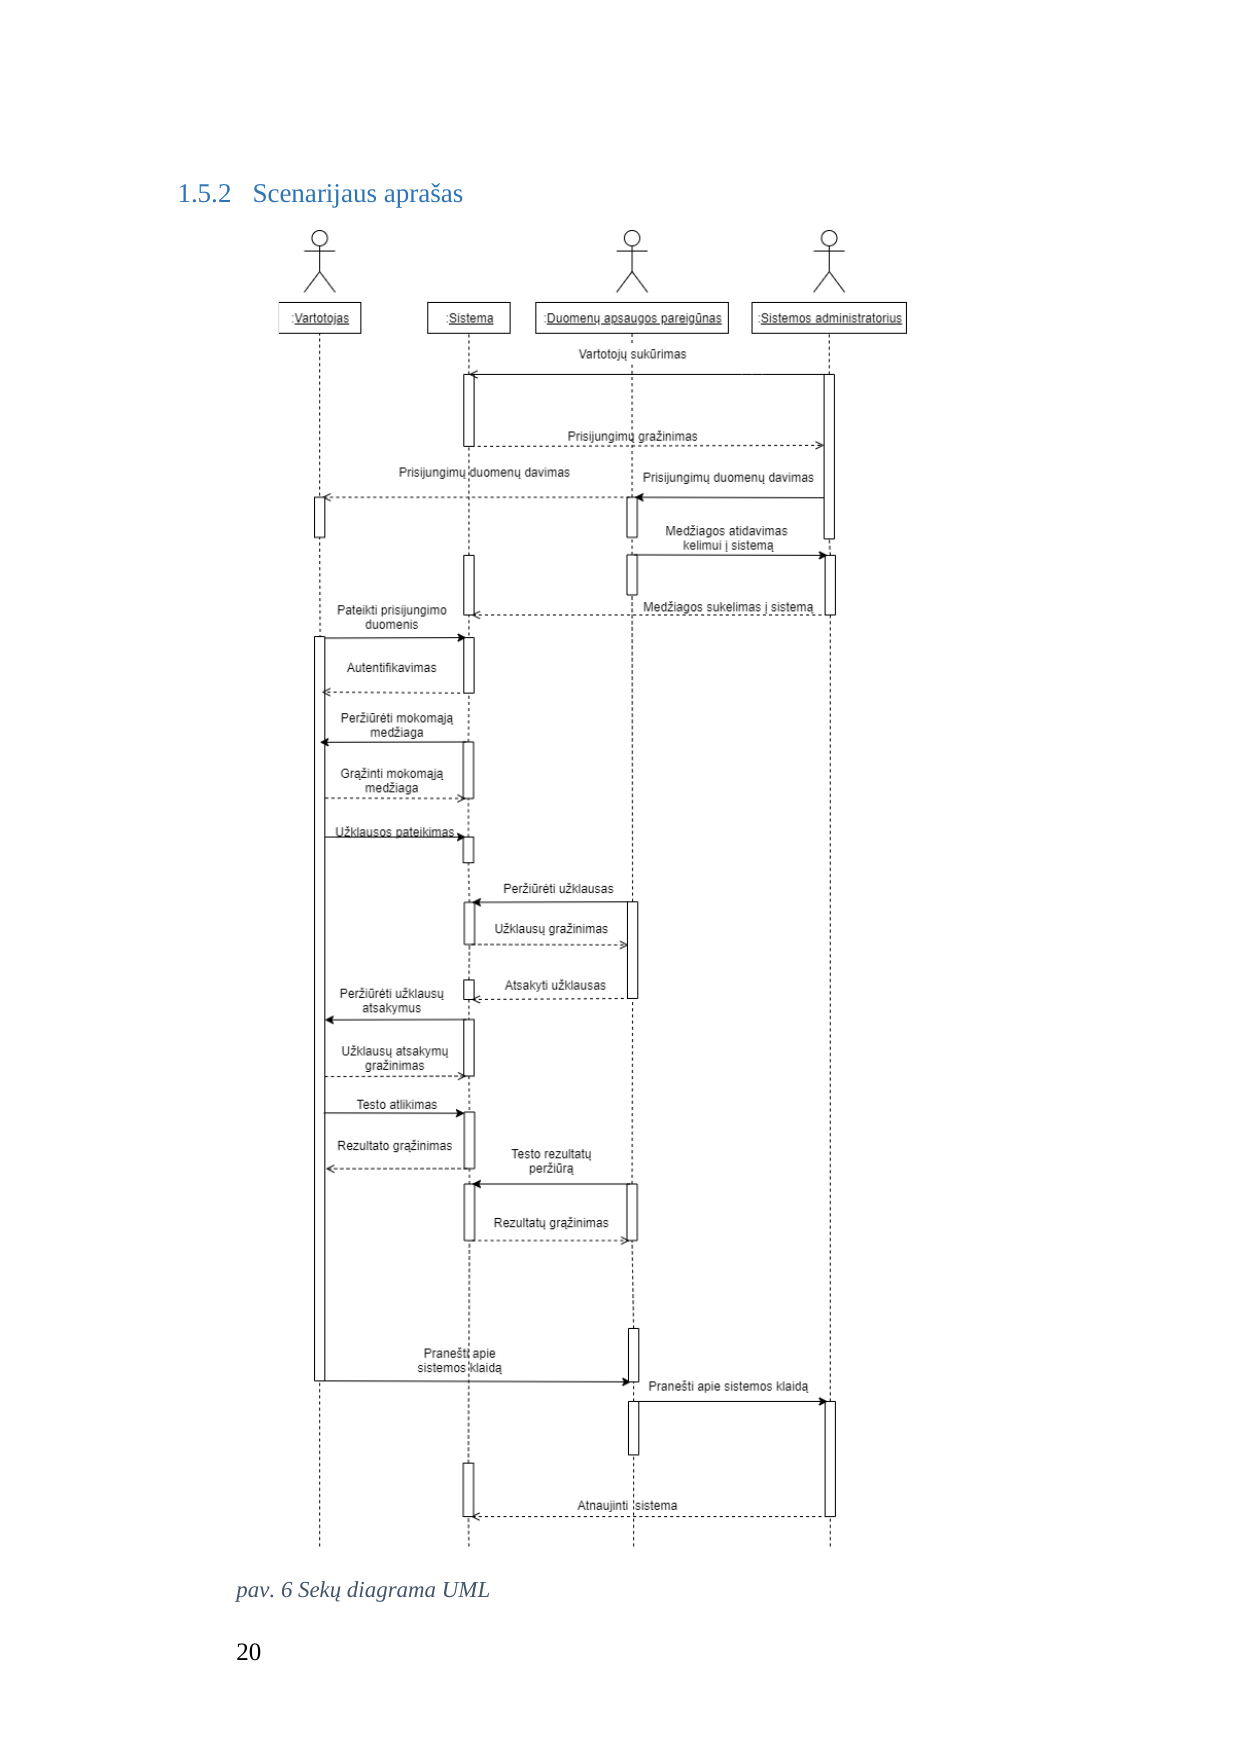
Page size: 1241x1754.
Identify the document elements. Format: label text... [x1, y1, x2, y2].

subtitle Scenarijaus aprašas [177, 177, 1181, 208]
picture [278, 230, 908, 1549]
